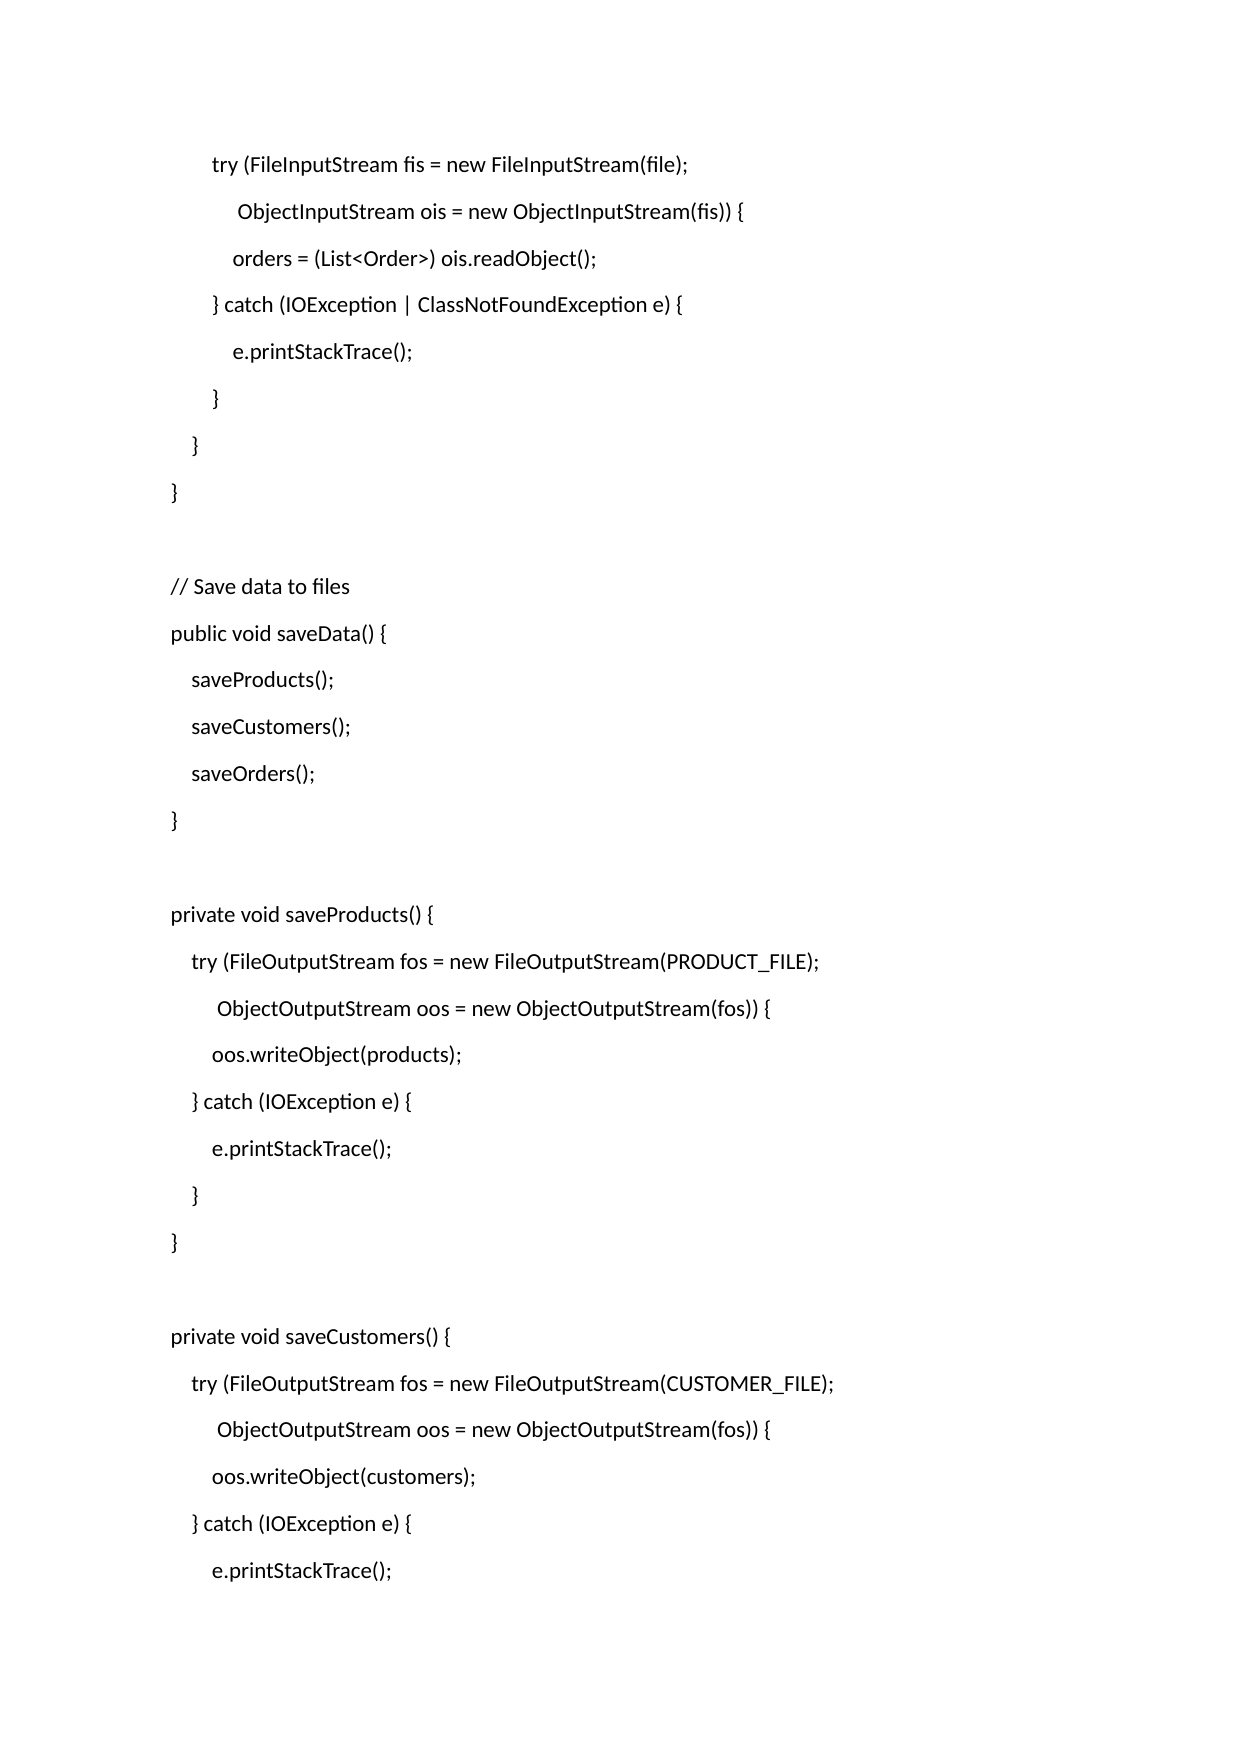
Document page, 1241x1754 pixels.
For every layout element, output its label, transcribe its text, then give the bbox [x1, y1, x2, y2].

text } [150, 806, 1090, 834]
text try (FileOutputStream fos = new FileOutputStream(PRODUCT_FILE); [150, 947, 1090, 975]
text e.printStackTrace(); [150, 1556, 1090, 1584]
text } [150, 1228, 1090, 1256]
text oos.writeObject(products); [150, 1041, 1090, 1069]
text ObjectInputStream ois = new ObjectInputStream(fis)) { [150, 197, 1090, 225]
text ObjectOutputStream oos = new ObjectOutputStream(fos)) { [150, 994, 1090, 1022]
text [150, 1416, 1090, 1444]
text public void saveData() { [150, 619, 1090, 647]
text } [150, 431, 1090, 459]
text } [150, 384, 1090, 412]
text e.printStackTrace(); [150, 337, 1090, 366]
text } catch (IOException e) { [150, 1509, 1090, 1537]
text e.printStackTrace(); [150, 1134, 1090, 1162]
text } catch (IOException e) { [150, 1087, 1090, 1116]
text oos.writeObject(customers); [150, 1462, 1090, 1491]
text } [150, 478, 1090, 506]
text private void saveCustomers() { [150, 1322, 1090, 1350]
text } [150, 1181, 1090, 1209]
text saveProducts(); [150, 666, 1090, 694]
text try (FileInputStream fis = new FileInputStream(file); [150, 150, 1090, 178]
text orders = (List<Order>) ois.readObject(); [150, 244, 1090, 272]
text private void saveProducts() { [150, 900, 1090, 928]
text try (FileOutputStream fos = new FileOutputStream(CUSTOMER_FILE); [150, 1369, 1090, 1397]
text } catch (IOException | ClassNotFoundException e) { [150, 291, 1090, 319]
text // Save data to files [150, 572, 1090, 600]
text saveCustomers(); [150, 712, 1090, 741]
text saveOrders(); [150, 759, 1090, 787]
